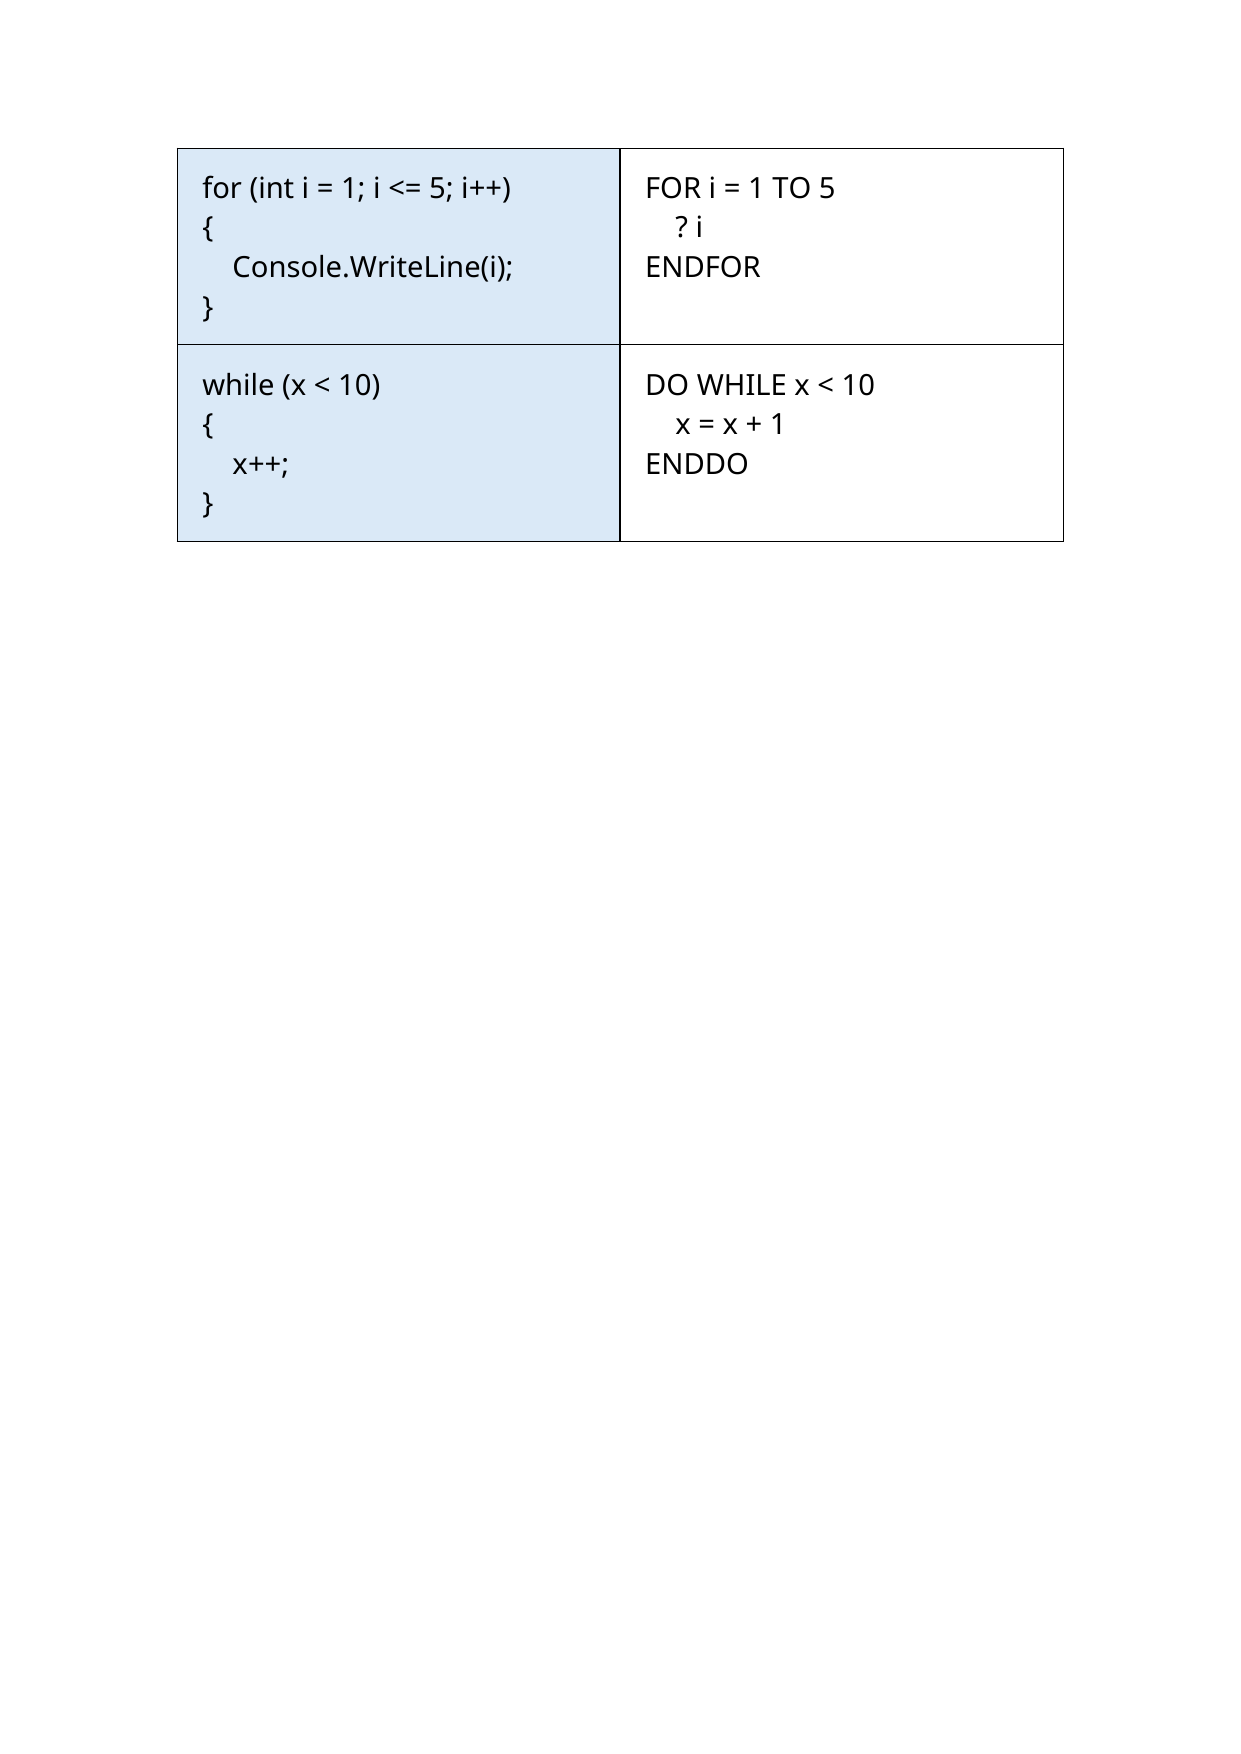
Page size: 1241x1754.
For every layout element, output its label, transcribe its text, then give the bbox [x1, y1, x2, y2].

table_cell for (int i = 1; i <= 5; i++) { Console.WriteLine(i); } [178, 149, 619, 344]
table_cell while (x < 10) { x++; } [178, 345, 619, 541]
table_cell FOR i = 1 TO 5 ? i ENDFOR [621, 149, 1063, 344]
table_cell DO WHILE x < 10 x = x + 1 ENDDO [621, 345, 1063, 541]
